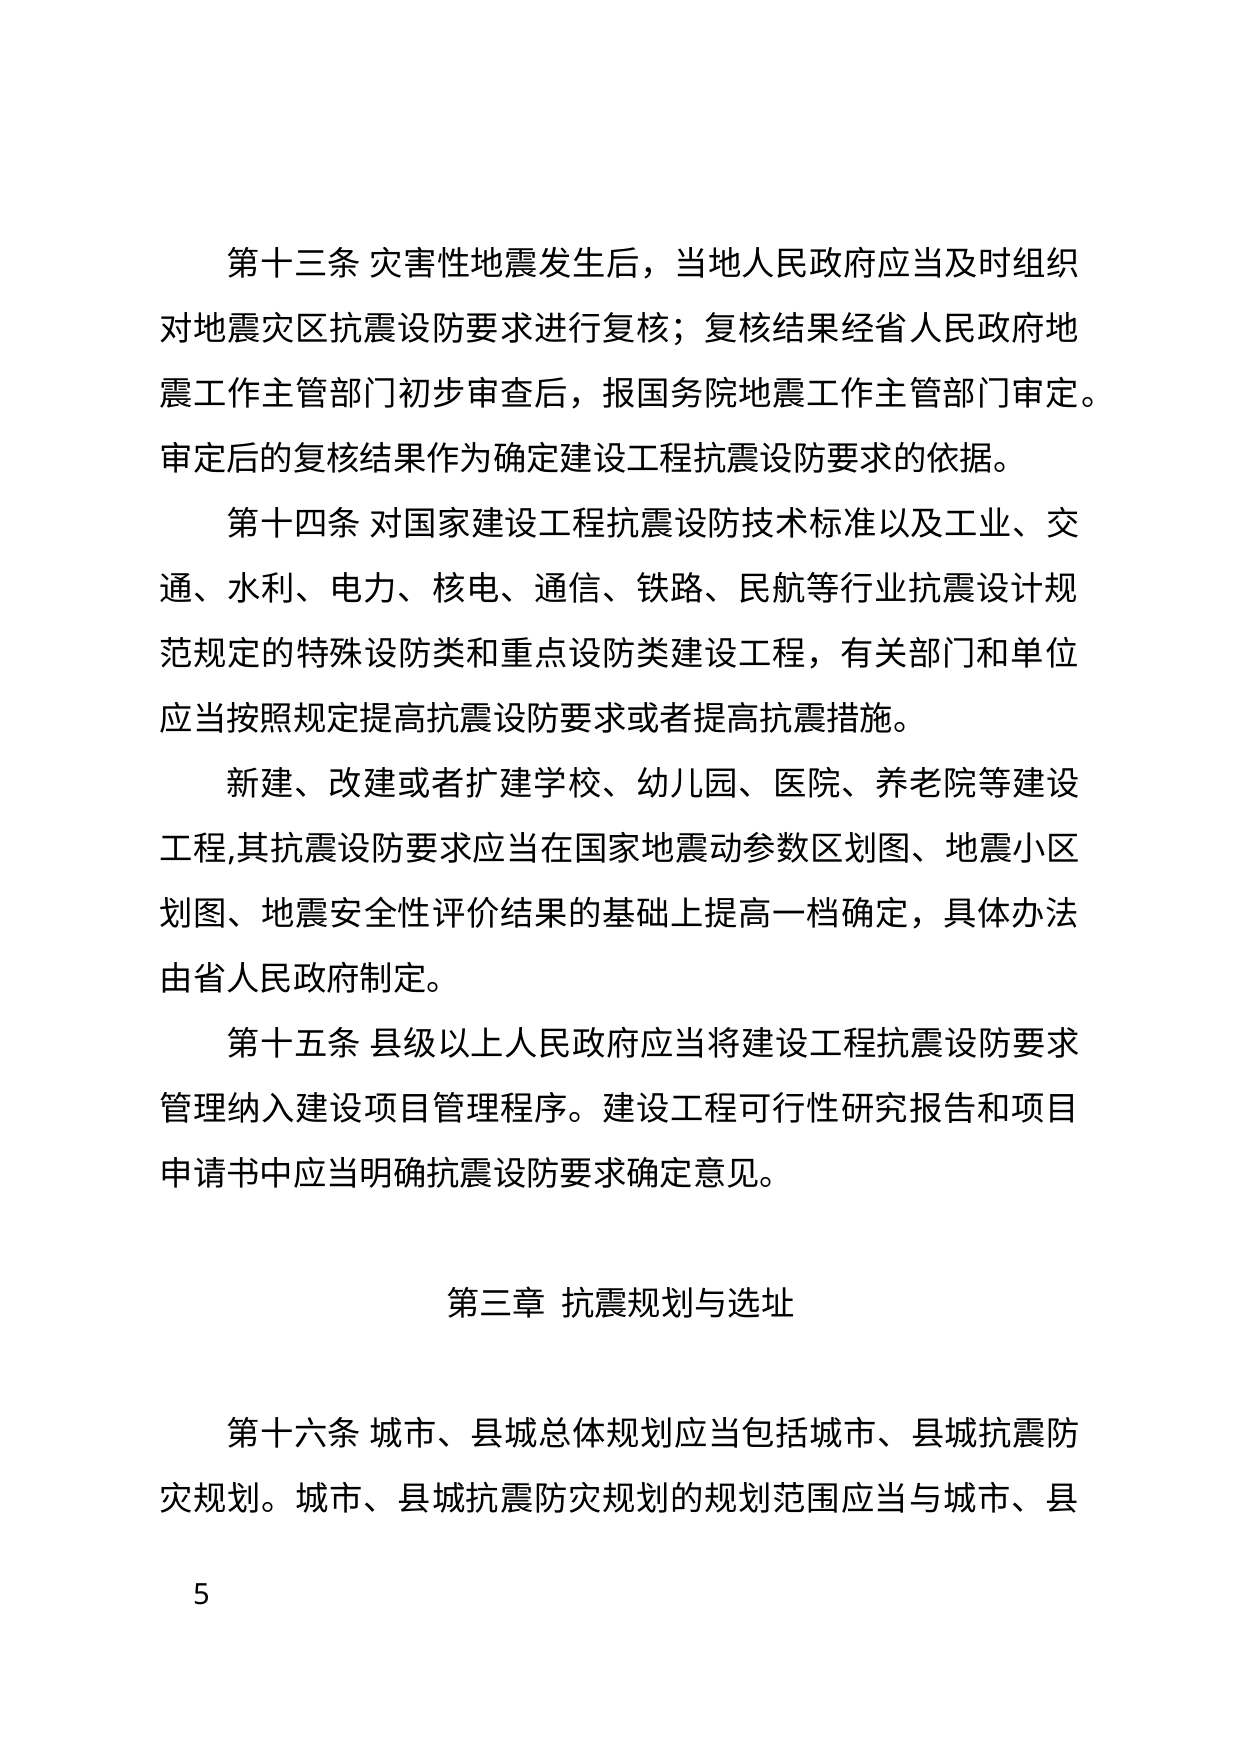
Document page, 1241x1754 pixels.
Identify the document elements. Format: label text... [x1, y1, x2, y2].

text 第三章 抗震规划与选址 [159, 1268, 1081, 1333]
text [159, 1398, 1081, 1528]
text 第十三条 灾害性地震发生后，当地人民政府应当及时组织对地震灾区抗震设防要求进行复核；复核结果经省人民政府地震工作主管部门初步审查后，报国务院地震工作主管部门审定。审定后的复核结果作为确定建设工程抗震设防要求的依据。 [159, 228, 1081, 488]
text 第十五条 县级以上人民政府应当将建设工程抗震设防要求管理纳入建设项目管理程序。建设工程可行性研究报告和项目申请书中应当明确抗震设防要求确定意见。 [159, 1008, 1081, 1203]
text 第十四条 对国家建设工程抗震设防技术标准以及工业、交通、水利、电力、核电、通信、铁路、民航等行业抗震设计规范规定的特殊设防类和重点设防类建设工程，有关部门和单位应当按照规定提高抗震设防要求或者提高抗震措施。 [159, 488, 1081, 748]
text 新建、改建或者扩建学校、幼儿园、医院、养老院等建设工程,其抗震设防要求应当在国家地震动参数区划图、地震小区划图、地震安全性评价结果的基础上提高一档确定，具体办法由省人民政府制定。 [159, 748, 1081, 1008]
